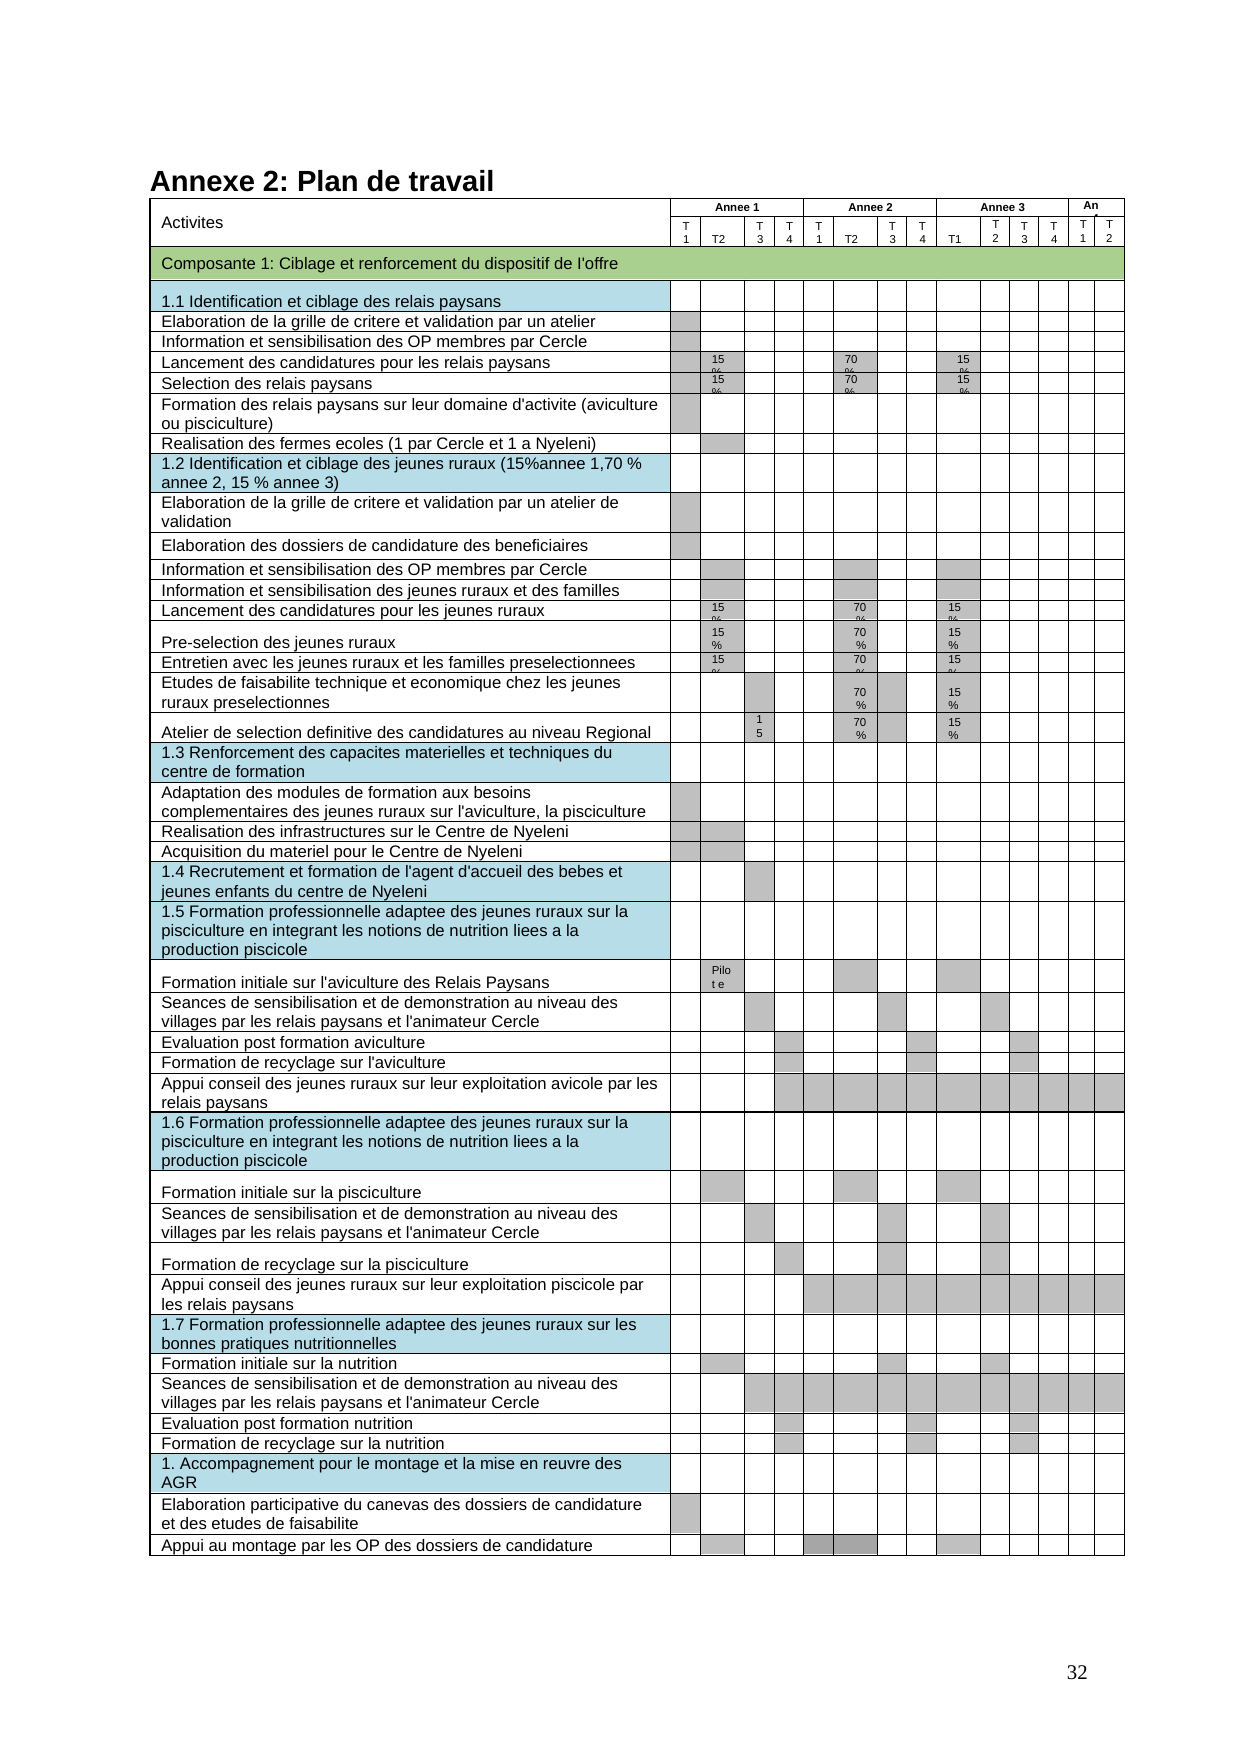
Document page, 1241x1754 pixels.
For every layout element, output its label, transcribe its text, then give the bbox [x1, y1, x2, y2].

table_cell [981, 993, 1009, 1031]
table_cell [1039, 1074, 1068, 1111]
table_cell [907, 560, 936, 579]
table_cell Acquisition du materiel pour le Centre de Nyeleni [151, 842, 670, 861]
table_cell [878, 493, 906, 532]
table_cell [671, 1494, 700, 1533]
table_cell [907, 1053, 936, 1072]
table_cell [834, 454, 877, 492]
table_cell [1069, 1354, 1094, 1373]
table_cell [671, 1535, 700, 1554]
table_cell [701, 1354, 744, 1373]
table_cell [701, 1053, 744, 1072]
table_cell Composante 1: Ciblage et renforcement du dispositif de I'offre [151, 247, 1124, 279]
table_cell T3 [878, 217, 906, 246]
table_cell [981, 822, 1009, 841]
table_cell [745, 312, 774, 331]
table_cell [1039, 493, 1068, 532]
table_cell [775, 560, 803, 579]
table_cell [834, 312, 877, 331]
table_cell [775, 454, 803, 492]
table_cell [1069, 902, 1094, 959]
table_cell [834, 332, 877, 351]
table_cell [1010, 1243, 1038, 1274]
table_cell [745, 454, 774, 492]
table_cell [981, 1494, 1009, 1533]
table_cell [745, 1454, 774, 1492]
table_cell [981, 1074, 1009, 1111]
table_cell [775, 1171, 803, 1202]
table_cell T2 [834, 217, 877, 246]
table_cell [1039, 1494, 1068, 1533]
table_cell [937, 580, 980, 599]
table_cell [745, 332, 774, 351]
table_cell [671, 743, 700, 782]
table_cell 15% [937, 673, 980, 712]
table_cell [834, 533, 877, 559]
table_cell Etudes de faisabilite technique et economique chez les jeunes ruraux preselectionnes [151, 673, 670, 712]
table_cell Elaboration participative du canevas des dossiers de candidature et des etudes de faisabilite [151, 1494, 670, 1533]
table_cell [1095, 352, 1124, 372]
table_cell [745, 1275, 774, 1313]
table_cell [775, 1032, 803, 1052]
table_cell [907, 1171, 936, 1202]
table_cell [907, 281, 936, 311]
table_cell [834, 1243, 877, 1274]
table_cell [1039, 1354, 1068, 1373]
table_cell [907, 1494, 936, 1533]
table_cell [804, 601, 833, 619]
table_cell [981, 1032, 1009, 1052]
table_cell [671, 312, 700, 331]
table_cell [671, 1032, 700, 1052]
table_cell [804, 993, 833, 1031]
table_cell [804, 1315, 833, 1353]
table_cell [1069, 332, 1094, 351]
table_cell [878, 560, 906, 579]
table_cell [907, 1074, 936, 1111]
table_cell 15% [937, 373, 980, 393]
table_cell [878, 842, 906, 861]
table_cell [937, 312, 980, 331]
table_cell [804, 1204, 833, 1242]
table_cell [1069, 352, 1094, 372]
table_cell [671, 1374, 700, 1412]
table_cell [1095, 1315, 1124, 1353]
table_cell [804, 332, 833, 351]
table_cell [937, 862, 980, 901]
table_cell [1039, 1032, 1068, 1052]
table_cell [671, 281, 700, 311]
table_cell [878, 580, 906, 599]
table_cell [1069, 281, 1094, 311]
table_cell [1069, 1535, 1094, 1554]
table_cell [745, 1113, 774, 1170]
table_cell [1039, 332, 1068, 351]
table_cell [671, 434, 700, 453]
table_cell [1069, 673, 1094, 712]
table_cell [1095, 902, 1124, 959]
table_cell [745, 902, 774, 959]
table_cell [1039, 1315, 1068, 1353]
table_cell [1095, 434, 1124, 453]
table_cell [834, 394, 877, 433]
table_cell [671, 1204, 700, 1242]
table_cell [1095, 1414, 1124, 1432]
table_cell [1010, 1204, 1038, 1242]
table_cell [804, 560, 833, 579]
table_cell [981, 783, 1009, 821]
table_cell [937, 1494, 980, 1533]
table_cell [671, 653, 700, 672]
table_cell Evaluation post formation nutrition [151, 1414, 670, 1432]
table_cell [804, 352, 833, 372]
table_cell [937, 1053, 980, 1072]
table_cell [671, 842, 700, 861]
table_cell [1039, 1535, 1068, 1554]
table_cell 1.4 Recrutement et formation de l'agent d'accueil des bebes et jeunes enfants du centre de Nyeleni [151, 862, 670, 901]
table_cell [1010, 993, 1038, 1031]
table_cell [1095, 1535, 1124, 1554]
table_cell [745, 580, 774, 599]
table_cell [775, 743, 803, 782]
table_cell [1039, 783, 1068, 821]
table_cell Formation initiale sur la pisciculture [151, 1171, 670, 1202]
table_cell [907, 1535, 936, 1554]
table_cell [1039, 621, 1068, 652]
table_cell [775, 673, 803, 712]
table_cell [745, 1414, 774, 1432]
table_cell [834, 1454, 877, 1492]
table_cell [775, 493, 803, 532]
table_cell [834, 743, 877, 782]
table_cell [804, 434, 833, 453]
table_cell [701, 1315, 744, 1353]
table_cell [834, 1113, 877, 1170]
table_cell 70% [834, 352, 877, 372]
table_header An 4 [1069, 199, 1124, 216]
table_cell Information et sensibilisation des OP membres par Cercle [151, 560, 670, 579]
table_cell [671, 783, 700, 821]
table_cell [937, 1434, 980, 1453]
table_cell [701, 1374, 744, 1412]
table_cell [804, 1053, 833, 1072]
table_cell [1039, 1171, 1068, 1202]
table_cell [1095, 862, 1124, 901]
table_cell [701, 713, 744, 742]
table_cell [834, 822, 877, 841]
table_cell [1039, 560, 1068, 579]
table_cell [1095, 454, 1124, 492]
table_cell [981, 1275, 1009, 1313]
table_cell [1095, 1374, 1124, 1412]
table_cell [1095, 783, 1124, 821]
table_cell [671, 621, 700, 652]
table_cell T4 [775, 217, 803, 246]
table_cell [671, 1275, 700, 1313]
table_cell [1069, 1032, 1094, 1052]
table_cell [804, 743, 833, 782]
table_cell [1039, 580, 1068, 599]
table_cell Formation initiale sur l'aviculture des Relais Paysans [151, 960, 670, 992]
table_cell [701, 993, 744, 1031]
table_cell [671, 533, 700, 559]
table_cell [834, 862, 877, 901]
table_cell [1069, 960, 1094, 992]
table_cell [937, 560, 980, 579]
table_cell [745, 1315, 774, 1353]
table_header Annee 1 [671, 199, 803, 216]
table_cell [1039, 1434, 1068, 1453]
table_cell [775, 1204, 803, 1242]
table_cell [878, 1032, 906, 1052]
table_cell Realisation des fermes ecoles (1 par Cercle et 1 a Nyeleni) [151, 434, 670, 453]
table_cell [981, 533, 1009, 559]
table_cell [804, 373, 833, 393]
table_cell [907, 352, 936, 372]
table_cell [937, 1113, 980, 1170]
table_cell [745, 862, 774, 901]
table_cell [834, 1354, 877, 1373]
table_cell [804, 1414, 833, 1432]
table_cell [701, 454, 744, 492]
table_cell [671, 601, 700, 619]
table_cell [701, 822, 744, 841]
table_cell [1069, 1275, 1094, 1313]
table_cell [775, 822, 803, 841]
table_cell [775, 332, 803, 351]
table_cell [775, 533, 803, 559]
table_cell Pilot e [701, 960, 744, 992]
table_cell [907, 1113, 936, 1170]
table_cell [1039, 960, 1068, 992]
table_cell [878, 281, 906, 311]
table_cell [745, 434, 774, 453]
table_cell [775, 1243, 803, 1274]
table_cell [1039, 1113, 1068, 1170]
table_cell [834, 1053, 877, 1072]
table_cell Formation des relais paysans sur leur domaine d'activite (aviculture ou pisciculture) [151, 394, 670, 433]
table_cell [1095, 1204, 1124, 1242]
table_cell [1010, 281, 1038, 311]
table_cell [1039, 1454, 1068, 1492]
table_cell [804, 1494, 833, 1533]
table_cell [1010, 743, 1038, 782]
table_cell [907, 493, 936, 532]
table_cell [1069, 822, 1094, 841]
table_cell [1039, 713, 1068, 742]
table_cell [937, 281, 980, 311]
table_cell [701, 862, 744, 901]
table_cell [834, 560, 877, 579]
table_cell [981, 352, 1009, 372]
table_cell [1010, 580, 1038, 599]
table_cell [937, 1074, 980, 1111]
table_cell [1010, 1454, 1038, 1492]
table_cell [701, 560, 744, 579]
table_cell [834, 1275, 877, 1313]
table_cell [937, 783, 980, 821]
table_cell [907, 1434, 936, 1453]
table_cell [775, 960, 803, 992]
table_cell [701, 1074, 744, 1111]
table_cell 15% [937, 653, 980, 672]
table_cell [907, 653, 936, 672]
table_cell [1039, 373, 1068, 393]
table_cell [804, 653, 833, 672]
table_cell [937, 1204, 980, 1242]
table_cell [834, 960, 877, 992]
table_cell [701, 902, 744, 959]
table_cell 15% [937, 713, 980, 742]
table_cell [834, 993, 877, 1031]
table_cell [1010, 783, 1038, 821]
table_cell [1095, 1243, 1124, 1274]
table_cell [1010, 1275, 1038, 1313]
table_cell [804, 1354, 833, 1373]
table_cell Seances de sensibilisation et de demonstration au niveau des villages par les relais paysans et l'animateur Cercle [151, 993, 670, 1031]
table_cell [1039, 312, 1068, 331]
table_cell [907, 454, 936, 492]
table_cell [775, 862, 803, 901]
table_cell [1069, 560, 1094, 579]
table_cell [834, 281, 877, 311]
table_cell [1069, 1454, 1094, 1492]
table_cell [1010, 960, 1038, 992]
table_cell [834, 1032, 877, 1052]
table_cell 70% [834, 713, 877, 742]
table_cell [775, 1354, 803, 1373]
table_cell Realisation des infrastructures sur le Centre de Nyeleni [151, 822, 670, 841]
table_cell [745, 1032, 774, 1052]
table_cell [937, 960, 980, 992]
table_cell [878, 533, 906, 559]
table_cell [834, 1494, 877, 1533]
table_cell [834, 434, 877, 453]
table_cell T 2 [1095, 217, 1124, 246]
table_cell [1095, 993, 1124, 1031]
table_cell [671, 1074, 700, 1111]
table_cell [907, 902, 936, 959]
table_cell [745, 993, 774, 1031]
table_cell [1095, 1032, 1124, 1052]
table_header Annee 3 [937, 199, 1068, 216]
table_cell [1010, 394, 1038, 433]
table_cell [671, 332, 700, 351]
table_cell [878, 312, 906, 331]
table_cell [981, 960, 1009, 992]
table_cell 1. Accompagnement pour le montage et la mise en reuvre des AGR [151, 1454, 670, 1492]
table_cell [907, 713, 936, 742]
table_cell [775, 352, 803, 372]
table_cell [937, 1414, 980, 1432]
table_cell [981, 434, 1009, 453]
table_cell [878, 1494, 906, 1533]
table_cell 70% [834, 601, 877, 619]
table_header Activites [151, 199, 670, 246]
table_cell [745, 352, 774, 372]
table_cell [1010, 1315, 1038, 1353]
table_cell [745, 621, 774, 652]
table_cell [701, 312, 744, 331]
table_cell [1039, 743, 1068, 782]
table_cell [804, 673, 833, 712]
table_cell [907, 862, 936, 901]
table_cell [878, 713, 906, 742]
table_cell [1095, 1053, 1124, 1072]
table_cell [1039, 434, 1068, 453]
table_cell [1069, 862, 1094, 901]
table_cell [1039, 281, 1068, 311]
table_cell [981, 1535, 1009, 1554]
subtitle Annexe 2: Plan de travail [149, 164, 1124, 198]
table_cell [907, 1354, 936, 1373]
table_cell 70% [834, 621, 877, 652]
table_cell [775, 993, 803, 1031]
table_cell Evaluation post formation aviculture [151, 1032, 670, 1052]
table_cell [1095, 560, 1124, 579]
table_cell [1039, 1053, 1068, 1072]
table_cell [937, 1354, 980, 1373]
table_cell [701, 281, 744, 311]
table_cell [1039, 1374, 1068, 1412]
table_cell [745, 1204, 774, 1242]
table_cell [1095, 743, 1124, 782]
table_cell [1069, 1074, 1094, 1111]
table_cell [671, 454, 700, 492]
table_cell [745, 1171, 774, 1202]
table_cell 1.2 Identification et ciblage des jeunes ruraux (15%annee 1,70 % annee 2, 15 % annee 3) [151, 454, 670, 492]
table_cell Formation de recyclage sur la nutrition [151, 1434, 670, 1453]
table_cell [745, 394, 774, 433]
table_cell Formation de recyclage sur la pisciculture [151, 1243, 670, 1274]
table_cell [937, 332, 980, 351]
table_cell [878, 783, 906, 821]
table_cell [1095, 1434, 1124, 1453]
table_cell [834, 1204, 877, 1242]
table_cell 15% [701, 373, 744, 393]
table_cell [1095, 312, 1124, 331]
table_cell [804, 621, 833, 652]
table_cell [1039, 673, 1068, 712]
table_cell [745, 1074, 774, 1111]
table_cell [907, 434, 936, 453]
table_cell [1010, 621, 1038, 652]
table_cell [834, 842, 877, 861]
table_cell [1010, 1374, 1038, 1412]
table_cell [1095, 580, 1124, 599]
table_cell T3 [745, 217, 774, 246]
table_cell [937, 842, 980, 861]
table_cell [804, 1454, 833, 1492]
table_cell [671, 1315, 700, 1353]
table_cell [1069, 1243, 1094, 1274]
table_cell [804, 1032, 833, 1052]
table_cell [701, 434, 744, 453]
table_cell [1069, 1414, 1094, 1432]
table_cell [1095, 1171, 1124, 1202]
table_cell [878, 352, 906, 372]
table_cell [878, 332, 906, 351]
table_cell [804, 862, 833, 901]
table_cell [775, 1494, 803, 1533]
table_cell [745, 653, 774, 672]
table_cell [937, 902, 980, 959]
table_cell [775, 1535, 803, 1554]
table_cell [907, 533, 936, 559]
table_cell 70% [834, 673, 877, 712]
table_cell [878, 1374, 906, 1412]
table_cell [907, 601, 936, 619]
table_cell [804, 533, 833, 559]
table_cell [804, 454, 833, 492]
table_cell [981, 281, 1009, 311]
table_cell [1010, 332, 1038, 351]
table_cell [775, 621, 803, 652]
table_cell [804, 1171, 833, 1202]
table_cell 1.1 Identification et ciblage des relais paysans [151, 281, 670, 311]
table_cell [878, 601, 906, 619]
table_cell [745, 1535, 774, 1554]
table_cell [671, 394, 700, 433]
table_cell [1069, 580, 1094, 599]
table_cell [1010, 1171, 1038, 1202]
table_cell [1039, 822, 1068, 841]
table_cell [745, 560, 774, 579]
table_cell [1069, 1434, 1094, 1453]
table_cell [937, 1275, 980, 1313]
table_cell [834, 580, 877, 599]
table_cell [701, 673, 744, 712]
table_cell [745, 783, 774, 821]
table_cell [878, 1171, 906, 1202]
table_cell 15% [701, 352, 744, 372]
table_cell T1 [937, 217, 980, 246]
table_cell [701, 1434, 744, 1453]
table_cell [671, 993, 700, 1031]
table_cell [907, 394, 936, 433]
table_cell [937, 1374, 980, 1412]
table_cell [1069, 743, 1094, 782]
table_cell Information et sensibilisation des jeunes ruraux et des familles [151, 580, 670, 599]
table_cell [745, 673, 774, 712]
table_cell [1069, 1113, 1094, 1170]
table_cell [1095, 493, 1124, 532]
table_cell [671, 1354, 700, 1373]
table_cell [701, 1275, 744, 1313]
table_cell [1095, 533, 1124, 559]
table_cell [907, 993, 936, 1031]
table_cell [701, 743, 744, 782]
table_cell [878, 902, 906, 959]
table_cell [804, 822, 833, 841]
table_cell [745, 601, 774, 619]
table_cell Entretien avec les jeunes ruraux et les familles preselectionnees [151, 653, 670, 672]
table_cell [878, 434, 906, 453]
table_cell [775, 373, 803, 393]
table_cell [937, 394, 980, 433]
table_cell [1095, 822, 1124, 841]
table_cell [745, 1053, 774, 1072]
table_cell [981, 1315, 1009, 1353]
table_cell [1095, 373, 1124, 393]
table_cell [671, 862, 700, 901]
table_cell [745, 1243, 774, 1274]
table_cell [878, 1315, 906, 1353]
table_cell T 2 [981, 217, 1009, 246]
table_cell [1010, 822, 1038, 841]
table_cell [878, 1354, 906, 1373]
table_cell [671, 373, 700, 393]
table_cell [1010, 1074, 1038, 1111]
table_cell [1039, 454, 1068, 492]
table_cell Elaboration de la grille de critere et validation par un atelier de validation [151, 493, 670, 532]
table_cell [1095, 842, 1124, 861]
table_cell [745, 1494, 774, 1533]
table_cell Appui conseil des jeunes ruraux sur leur exploitation piscicole par les relais paysans [151, 1275, 670, 1313]
table_cell [1069, 783, 1094, 821]
table_cell 15 % [745, 713, 774, 742]
table_cell [981, 862, 1009, 901]
table_cell [1010, 1494, 1038, 1533]
table_cell [907, 1374, 936, 1412]
table_cell [671, 1053, 700, 1072]
table_cell [834, 1414, 877, 1432]
table_cell [1069, 434, 1094, 453]
table_cell [804, 493, 833, 532]
table_cell [1010, 560, 1038, 579]
table_cell [878, 653, 906, 672]
table_cell [981, 454, 1009, 492]
table_cell [804, 1113, 833, 1170]
table_cell [878, 862, 906, 901]
table_cell [745, 1374, 774, 1412]
table_cell [671, 493, 700, 532]
table_cell [804, 1535, 833, 1554]
table_cell [907, 842, 936, 861]
table_cell T1 [671, 217, 700, 246]
table_cell [671, 352, 700, 372]
table_cell [804, 960, 833, 992]
table_cell [775, 1434, 803, 1453]
table_cell [834, 1074, 877, 1111]
table_cell [878, 822, 906, 841]
table_cell [937, 493, 980, 532]
table_cell [878, 1053, 906, 1072]
table_cell [937, 454, 980, 492]
table_cell [1010, 902, 1038, 959]
table_cell [1010, 713, 1038, 742]
table_cell [1039, 653, 1068, 672]
table_cell Formation initiale sur la nutrition [151, 1354, 670, 1373]
table_cell [1069, 493, 1094, 532]
table_cell [878, 1204, 906, 1242]
table_cell [701, 1535, 744, 1554]
table_cell [745, 743, 774, 782]
table_cell Seances de sensibilisation et de demonstration au niveau des villages par les relais paysans et l'animateur Cercle [151, 1204, 670, 1242]
table_cell [701, 1113, 744, 1170]
table_cell [1010, 842, 1038, 861]
table_cell Information et sensibilisation des OP membres par Cercle [151, 332, 670, 351]
table_cell [804, 842, 833, 861]
table_cell [1010, 454, 1038, 492]
table_cell [937, 743, 980, 782]
table_cell [981, 902, 1009, 959]
table_cell [907, 373, 936, 393]
table_cell [878, 1535, 906, 1554]
table_cell [907, 673, 936, 712]
table_cell [1069, 1374, 1094, 1412]
table_cell [671, 1454, 700, 1492]
table_cell [878, 1243, 906, 1274]
table_cell [981, 1053, 1009, 1072]
table_cell [981, 1243, 1009, 1274]
table_cell [907, 580, 936, 599]
table_cell [878, 1434, 906, 1453]
table_cell [1010, 1354, 1038, 1373]
table_cell [775, 653, 803, 672]
table_cell [981, 673, 1009, 712]
table_cell [1095, 394, 1124, 433]
table_cell 1.5 Formation professionnelle adaptee des jeunes ruraux sur la pisciculture en integrant les notions de nutrition liees a la production piscicole [151, 902, 670, 959]
table_cell Elaboration de la grille de critere et validation par un atelier [151, 312, 670, 331]
table_cell [1010, 653, 1038, 672]
table_cell [775, 783, 803, 821]
table_cell [1039, 533, 1068, 559]
table_cell [907, 783, 936, 821]
table_cell [804, 783, 833, 821]
table_cell [775, 434, 803, 453]
table_cell [701, 533, 744, 559]
table_cell [804, 902, 833, 959]
table_cell [1039, 1414, 1068, 1432]
table_cell [804, 1074, 833, 1111]
table_cell [1069, 454, 1094, 492]
table_cell 15% [937, 601, 980, 619]
table_cell [804, 1374, 833, 1412]
table_cell [671, 1434, 700, 1453]
table_cell [775, 601, 803, 619]
table_cell [937, 1243, 980, 1274]
table_cell [1069, 533, 1094, 559]
table_cell [1039, 1275, 1068, 1313]
table_cell Pre-selection des jeunes ruraux [151, 621, 670, 652]
table_cell [1095, 281, 1124, 311]
table_cell [1069, 394, 1094, 433]
table_cell [775, 281, 803, 311]
table_cell [671, 1414, 700, 1432]
table_cell [1095, 332, 1124, 351]
table_cell [981, 560, 1009, 579]
table_cell [1010, 673, 1038, 712]
table_cell [981, 1113, 1009, 1170]
table_cell [907, 1032, 936, 1052]
table_cell Lancement des candidatures pour les jeunes ruraux [151, 601, 670, 619]
table_cell [907, 312, 936, 331]
table_cell 70% [834, 653, 877, 672]
table_cell [701, 783, 744, 821]
table_cell [907, 743, 936, 782]
table_cell Adaptation des modules de formation aux besoins complementaires des jeunes ruraux sur l'aviculture, la pisciculture et la nutrition [151, 783, 670, 821]
table_cell [745, 842, 774, 861]
table_cell [937, 434, 980, 453]
table_cell [671, 1243, 700, 1274]
table_cell [701, 1454, 744, 1492]
table_cell [981, 842, 1009, 861]
table_cell [745, 493, 774, 532]
table_cell [804, 312, 833, 331]
table_cell T2 [701, 217, 744, 246]
table_cell [1095, 960, 1124, 992]
table_cell [775, 713, 803, 742]
table_cell [745, 1354, 774, 1373]
table_cell [878, 993, 906, 1031]
table_cell [1069, 601, 1094, 619]
table_cell [775, 1113, 803, 1170]
table_cell [937, 1535, 980, 1554]
table_cell [745, 960, 774, 992]
table_cell [1069, 312, 1094, 331]
table_cell [981, 493, 1009, 532]
table_cell [1010, 1053, 1038, 1072]
table_cell [907, 1414, 936, 1432]
table_cell [775, 580, 803, 599]
table_cell [804, 1275, 833, 1313]
table_cell [671, 1171, 700, 1202]
table_cell [937, 1315, 980, 1353]
table_cell [981, 743, 1009, 782]
table_header Annee 2 [804, 199, 936, 216]
table_cell 15% [701, 621, 744, 652]
table_cell [878, 960, 906, 992]
table_cell [1039, 1204, 1068, 1242]
table_cell [937, 993, 980, 1031]
table_cell [1069, 1494, 1094, 1533]
table_cell [907, 1204, 936, 1242]
table_cell [775, 1074, 803, 1111]
table_cell [671, 713, 700, 742]
table_cell [745, 822, 774, 841]
table_cell [1095, 1113, 1124, 1170]
table_cell [671, 560, 700, 579]
table_cell [907, 332, 936, 351]
table_cell T3 [1010, 217, 1038, 246]
table_cell [671, 673, 700, 712]
table_cell [907, 1243, 936, 1274]
table_cell [1010, 1535, 1038, 1554]
table_cell [1069, 1053, 1094, 1072]
table_cell [1095, 621, 1124, 652]
table_cell [834, 493, 877, 532]
table_cell [1069, 1204, 1094, 1242]
table_cell [1010, 533, 1038, 559]
table_cell [775, 902, 803, 959]
table_cell 70% [834, 373, 877, 393]
table_cell 1.6 Formation professionnelle adaptee des jeunes ruraux sur la pisciculture en integrant les notions de nutrition liees a la production piscicole [151, 1113, 670, 1170]
table_cell [907, 1315, 936, 1353]
table_cell [878, 1275, 906, 1313]
table_cell [937, 1171, 980, 1202]
table_cell [1095, 713, 1124, 742]
table_cell [1095, 1354, 1124, 1373]
table_cell [878, 1454, 906, 1492]
table_cell [981, 373, 1009, 393]
table_cell T1 [804, 217, 833, 246]
table_cell [1095, 1494, 1124, 1533]
table_cell [701, 332, 744, 351]
table_cell [1039, 352, 1068, 372]
table_cell [775, 1414, 803, 1432]
table_cell Atelier de selection definitive des candidatures au niveau Regional [151, 713, 670, 742]
table_cell [671, 1113, 700, 1170]
table_cell [1069, 1171, 1094, 1202]
table_cell [1010, 493, 1038, 532]
table_cell [804, 580, 833, 599]
table_cell [981, 1354, 1009, 1373]
table_cell [701, 1032, 744, 1052]
table_cell [1039, 394, 1068, 433]
table_cell [834, 1374, 877, 1412]
table_cell [1069, 842, 1094, 861]
table_cell [1010, 1032, 1038, 1052]
table_cell [745, 373, 774, 393]
table_cell [937, 533, 980, 559]
table_cell [1069, 621, 1094, 652]
table_cell [671, 822, 700, 841]
table_cell [745, 1434, 774, 1453]
table_cell [1069, 713, 1094, 742]
table_cell [701, 842, 744, 861]
table_cell [981, 1171, 1009, 1202]
table_cell [907, 1275, 936, 1313]
table_cell [981, 601, 1009, 619]
table_cell [1069, 653, 1094, 672]
table_cell [834, 1171, 877, 1202]
table_cell [1010, 862, 1038, 901]
table_cell [834, 1434, 877, 1453]
table_cell [804, 281, 833, 311]
table_cell [981, 1434, 1009, 1453]
table_cell [1010, 434, 1038, 453]
table_cell [1095, 653, 1124, 672]
table_cell [878, 1074, 906, 1111]
table_cell [834, 1315, 877, 1353]
table_cell [775, 1374, 803, 1412]
table_cell [1010, 601, 1038, 619]
table_cell [804, 713, 833, 742]
table_cell [701, 1494, 744, 1533]
table_cell [878, 1414, 906, 1432]
table_cell [775, 394, 803, 433]
table_cell [1095, 1275, 1124, 1313]
table_cell [981, 394, 1009, 433]
table_cell [981, 653, 1009, 672]
table_cell [671, 960, 700, 992]
table_cell [981, 312, 1009, 331]
table_cell [1010, 1113, 1038, 1170]
table_cell [1010, 312, 1038, 331]
table_cell [907, 822, 936, 841]
table_cell [878, 373, 906, 393]
table_cell Selection des relais paysans [151, 373, 670, 393]
table_cell T4 [907, 217, 936, 246]
table_cell [878, 621, 906, 652]
table_cell [1010, 1434, 1038, 1453]
table_cell [834, 902, 877, 959]
table_cell [775, 1315, 803, 1353]
table_cell [701, 1204, 744, 1242]
table_cell [701, 580, 744, 599]
table_cell [981, 713, 1009, 742]
table_cell T 1 [1069, 217, 1094, 246]
table_cell T4 [1039, 217, 1068, 246]
table_cell [981, 1204, 1009, 1242]
table_cell [981, 1414, 1009, 1432]
table_cell [1069, 993, 1094, 1031]
table_cell [1039, 842, 1068, 861]
table_cell Lancement des candidatures pour les relais paysans [151, 352, 670, 372]
table_cell [1095, 673, 1124, 712]
table_cell Formation de recyclage sur l'aviculture [151, 1053, 670, 1072]
table_cell [1039, 993, 1068, 1031]
table_cell 15% [937, 352, 980, 372]
table_cell 15% [937, 621, 980, 652]
table_cell [1039, 902, 1068, 959]
table_cell [745, 533, 774, 559]
table_cell [878, 1113, 906, 1170]
table_cell [804, 394, 833, 433]
table_cell [834, 1535, 877, 1554]
table_cell [775, 842, 803, 861]
table_cell [1010, 373, 1038, 393]
table_cell [671, 580, 700, 599]
table_cell [701, 493, 744, 532]
table_cell [804, 1434, 833, 1453]
table_cell 1.7 Formation professionnelle adaptee des jeunes ruraux sur les bonnes pratiques nutritionnelles [151, 1315, 670, 1353]
table_cell Elaboration des dossiers de candidature des beneficiaires [151, 533, 670, 559]
table_cell [981, 1374, 1009, 1412]
table_cell [701, 1414, 744, 1432]
table_cell [1095, 1454, 1124, 1492]
table_cell [1039, 601, 1068, 619]
table_cell [937, 1032, 980, 1052]
table_cell [701, 394, 744, 433]
table_cell Appui conseil des jeunes ruraux sur leur exploitation avicole par les relais paysans [151, 1074, 670, 1111]
table_cell [775, 1275, 803, 1313]
table_cell 1.3 Renforcement des capacites materielles et techniques du centre de formation [151, 743, 670, 782]
table_cell 15% [701, 601, 744, 619]
table_cell [775, 312, 803, 331]
table_cell [804, 1243, 833, 1274]
table_cell [878, 394, 906, 433]
table_cell [1069, 1315, 1094, 1353]
table_cell [981, 332, 1009, 351]
table_cell Appui au montage par les OP des dossiers de candidature [151, 1535, 670, 1554]
table_cell [1095, 1074, 1124, 1111]
table_cell [878, 743, 906, 782]
table_cell [1010, 352, 1038, 372]
table_cell Seances de sensibilisation et de demonstration au niveau des villages par les relais paysans et l'animateur Cercle [151, 1374, 670, 1412]
table_cell [907, 960, 936, 992]
table_cell [775, 1454, 803, 1492]
table_cell [701, 1171, 744, 1202]
table_cell [878, 454, 906, 492]
table_cell [981, 580, 1009, 599]
table_cell [1039, 862, 1068, 901]
table_cell [1039, 1243, 1068, 1274]
table_cell [1069, 373, 1094, 393]
table_cell [981, 1454, 1009, 1492]
table_cell [907, 1454, 936, 1492]
table_cell [1095, 601, 1124, 619]
table_cell [671, 902, 700, 959]
table_cell [907, 621, 936, 652]
table_cell [878, 673, 906, 712]
table_cell [937, 1454, 980, 1492]
table_cell 15% [701, 653, 744, 672]
table_cell [745, 281, 774, 311]
table_cell [701, 1243, 744, 1274]
table_cell [937, 822, 980, 841]
table_cell [1010, 1414, 1038, 1432]
table_cell [981, 621, 1009, 652]
table_cell [775, 1053, 803, 1072]
table_cell [834, 783, 877, 821]
